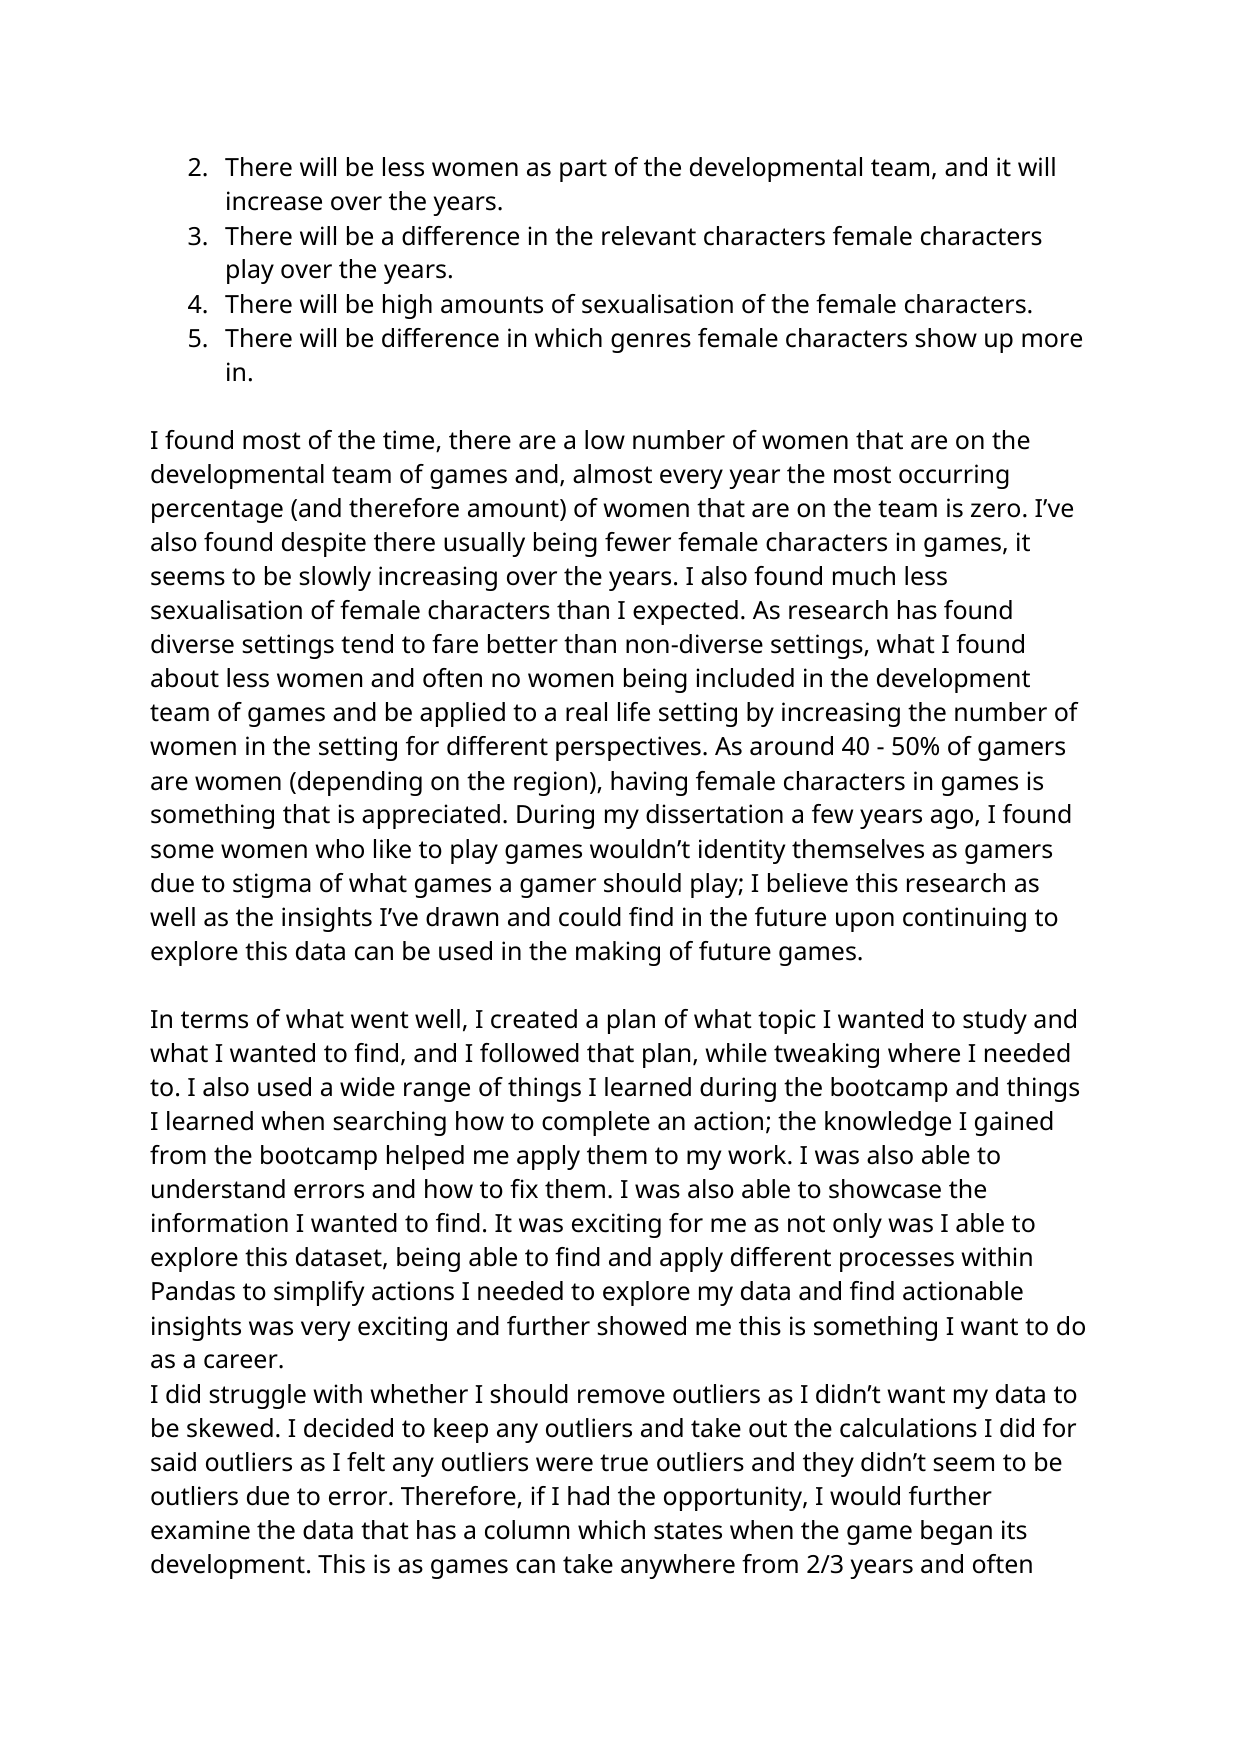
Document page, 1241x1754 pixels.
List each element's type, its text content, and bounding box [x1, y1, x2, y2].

text I found most of the time, there are a low number of women that are on the developmental team of games and, almost every year the most occurring percentage (and therefore amount) of women that are on the team is zero. I’ve also found despite there usually being fewer female characters in games, it seems to be slowly increasing over the years. I also found much less sexualisation of female characters than I expected. As research has found diverse settings tend to fare better than non-diverse settings, what I found about less women and often no women being included in the development team of games and be applied to a real life setting by increasing the number of women in the setting for different perspectives. As around 40 - 50% of gamers are women (depending on the region), having female characters in games is something that is appreciated. During my dissertation a few years ago, I found some women who like to play games wouldn’t identity themselves as gamers due to stigma of what games a gamer should play; I believe this research as well as the insights I’ve drawn and could find in the future upon continuing to explore this data can be used in the making of future games. [150, 422, 1090, 967]
list There will be a difference in the relevant characters female characters play over the years. [187, 218, 1090, 286]
text In terms of what went well, I created a plan of what topic I wanted to study and what I wanted to find, and I followed that plan, while tweaking where I needed to. I also used a wide range of things I learned during the bootcamp and things I learned when searching how to complete an action; the knowledge I gained from the bootcamp helped me apply them to my work. I was also able to understand errors and how to fix them. I was also able to showcase the information I wanted to find. It was exciting for me as not only was I able to explore this dataset, being able to find and apply different processes within Pandas to simplify actions I needed to explore my data and find actionable insights was very exciting and further showed me this is something I want to do as a career. [150, 1002, 1090, 1376]
list There will be less women as part of the developmental team, and it will increase over the years. [187, 150, 1090, 218]
list There will be difference in which genres female characters show up more in. [187, 320, 1090, 388]
list There will be high amounts of sexualisation of the female characters. [187, 286, 1090, 320]
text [150, 1376, 1090, 1581]
